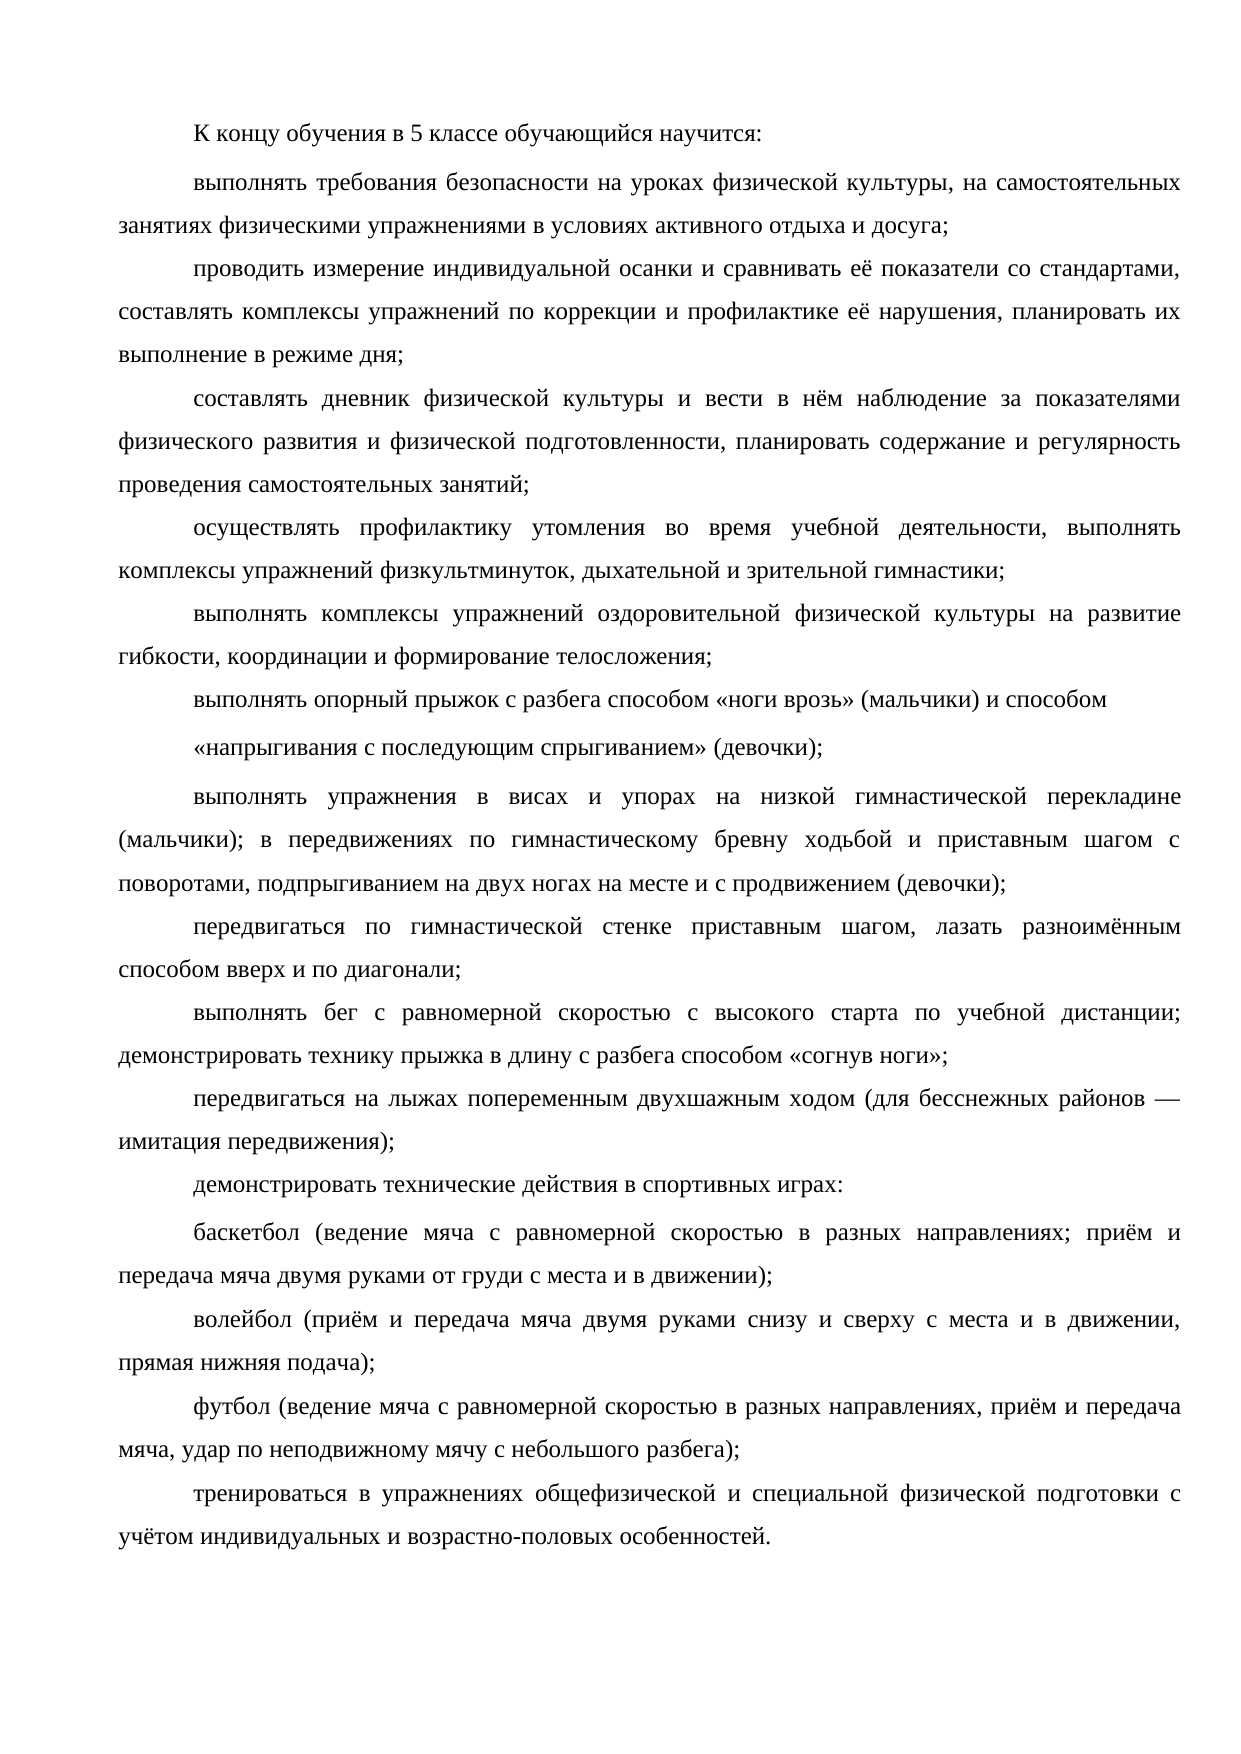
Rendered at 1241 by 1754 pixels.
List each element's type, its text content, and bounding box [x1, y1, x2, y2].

text выполнять комплексы упражнений оздоровительной физической культуры на развитие гибкости, координации и формирование телосложения; [118, 598, 1181, 670]
text волейбол (приём и передача мяча двумя руками снизу и сверху с места и в движении, прямая нижняя подача); [118, 1304, 1181, 1376]
text выполнять бег с равномерной скоростью с высокого старта по учебной дистанции; демонстрировать технику прыжка в длину с разбега способом «согнув ноги»; [118, 997, 1181, 1069]
text тренироваться в упражнениях общефизической и специальной физической подготовки с учётом индивидуальных и возрастно-половых особенностей. [118, 1478, 1181, 1549]
text выполнять опорный прыжок с разбега способом «ноги врозь» (мальчики) и способом [118, 684, 1181, 713]
text «напрыгивания с последующим спрыгиванием» (девочки); [118, 732, 1181, 761]
text К концу обучения в 5 классе обучающийся научится: [118, 118, 1181, 147]
text выполнять требования безопасности на уроках физической культуры, на самостоятельных занятиях физическими упражнениями в условиях активного отдыха и досуга; [118, 167, 1181, 239]
text демонстрировать технические действия в спортивных играх: [118, 1169, 1181, 1198]
text выполнять упражнения в висах и упорах на низкой гимнастической перекладине (мальчики); в передвижениях по гимнастическому бревну ходьбой и приставным шагом с поворотами, подпрыгиванием на двух ногах на месте и с продвижением (девочки); [118, 781, 1181, 896]
text футбол (ведение мяча с равномерной скоростью в разных направлениях, приём и передача мяча, удар по неподвижному мячу с небольшого разбега); [118, 1391, 1181, 1463]
text проводить измерение индивидуальной осанки и сравнивать её показатели со стандартами, составлять комплексы упражнений по коррекции и профилактике её нарушения, планировать их выполнение в режиме дня; [118, 253, 1181, 368]
text составлять дневник физической культуры и вести в нём наблюдение за показателями физического развития и физической подготовленности, планировать содержание и регулярность проведения самостоятельных занятий; [118, 383, 1181, 498]
text баскетбол (ведение мяча с равномерной скоростью в разных направлениях; приём и передача мяча двумя руками от груди с места и в движении); [118, 1217, 1181, 1289]
text осуществлять профилактику утомления во время учебной деятельности, выполнять комплексы упражнений физкультминуток, дыхательной и зрительной гимнастики; [118, 512, 1181, 584]
text передвигаться на лыжах попеременным двухшажным ходом (для бесснежных районов — имитация передвижения); [118, 1083, 1181, 1155]
text передвигаться по гимнастической стенке приставным шагом, лазать разноимённым способом вверх и по диагонали; [118, 911, 1181, 983]
